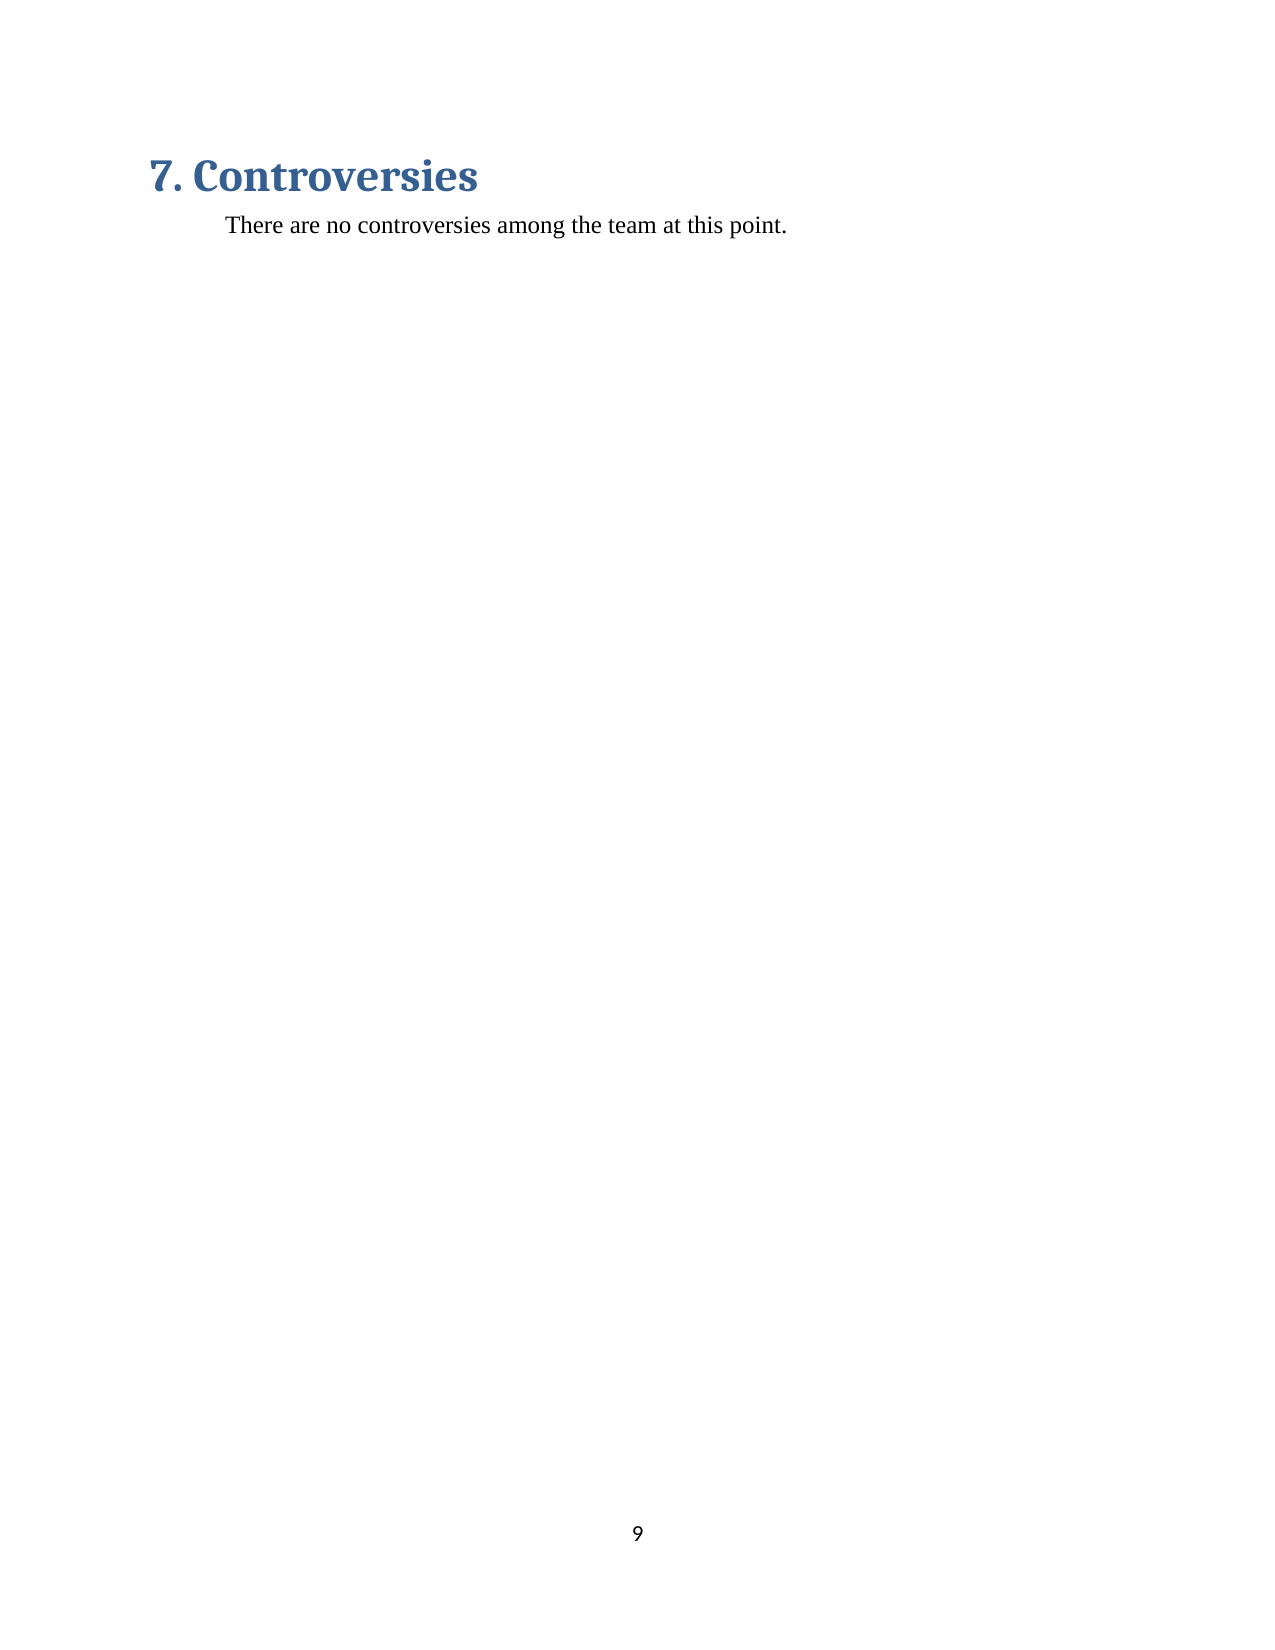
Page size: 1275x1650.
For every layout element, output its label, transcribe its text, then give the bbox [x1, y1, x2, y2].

subtitle 7. Controversies [150, 150, 1125, 203]
text There are no controversies among the team at this point. [150, 211, 1125, 239]
